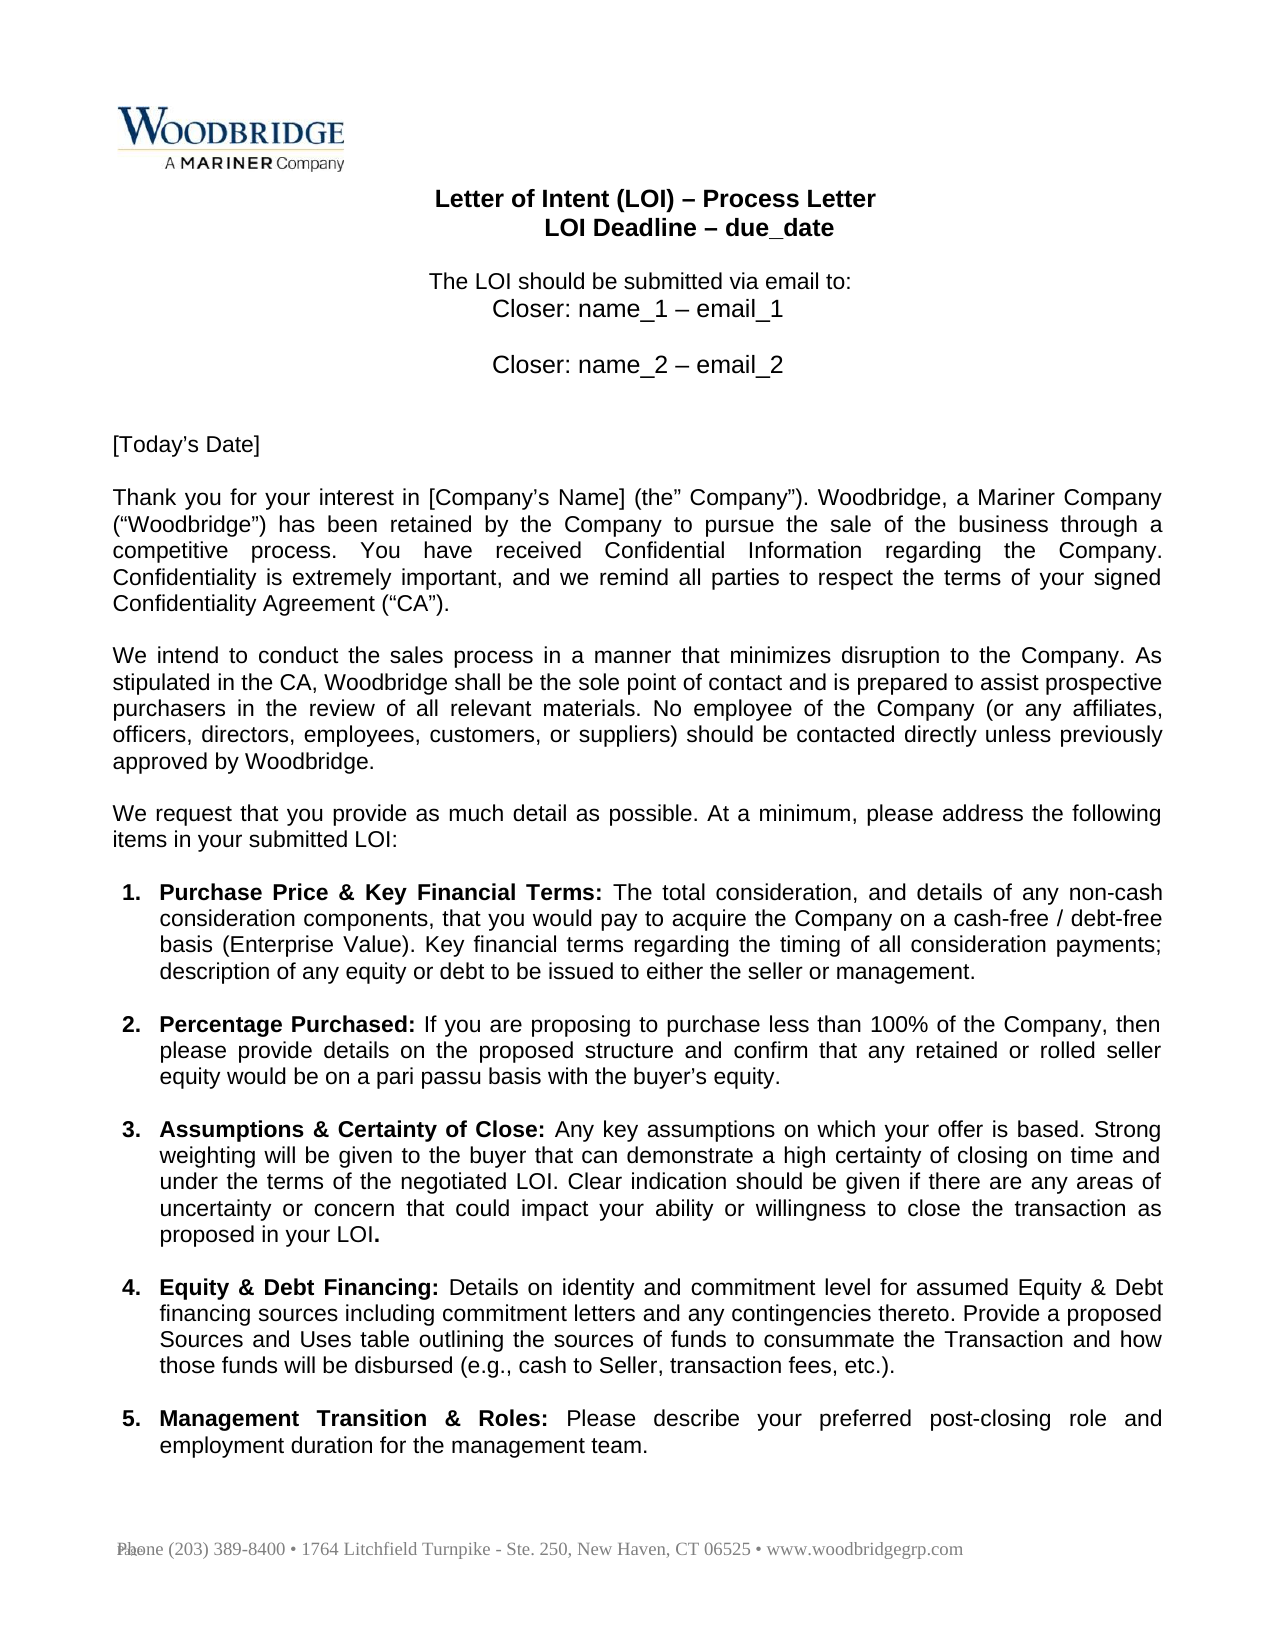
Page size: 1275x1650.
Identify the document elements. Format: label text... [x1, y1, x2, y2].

text Thank you for your interest in [Company’s Name] (the” Company”). Woodbridge, a Mariner Company (“Woodbridge”) has been retained by the Company to pursue the sale of the business through a competitive process. You have received Confidential Information regarding the Company. Confidentiality is extremely important, and we remind all parties to respect the terms of your signed Confidentiality Agreement (“CA”). [112, 484, 1163, 616]
text The LOI should be submitted via email to: Closer: name_1 – email_1 [421, 268, 854, 323]
list Equity & Debt Financing: Details on identity and commitment level for assumed Equity & Debt financing sources including commitment letters and any contingencies thereto. Provide a proposed Sources and Uses table outlining the sources of funds to consummate the Transaction and how those funds will be disbursed (e.g., cash to Seller, transaction fees, etc.). [122, 1273, 1164, 1379]
text We intend to conduct the sales process in a manner that minimizes disruption to the Company. As stipulated in the CA, Woodbridge shall be the sole point of contact and is prepared to assist prospective purchasers in the review of all relevant materials. No employee of the Company (or any affiliates, officers, directors, employees, customers, or suppliers) should be contacted directly unless previously approved by Woodbridge. [112, 642, 1164, 774]
picture [117, 106, 345, 172]
list Purchase Price & Key Financial Terms: The total consideration, and details of any non-cash consideration components, that you would pay to acquire the Company on a cash-free / debt-free basis (Enterprise Value). Key financial terms regarding the timing of all consideration payments; description of any equity or debt to be issued to either the seller or management. [122, 879, 1163, 984]
text Letter of Intent (LOI) – Process Letter LOI Deadline – due_date [417, 184, 894, 241]
list Assumptions & Certainty of Close: Any key assumptions on which your offer is based. Strong weighting will be given to the buyer that can demonstrate a high certainty of closing on time and under the terms of the negotiated LOI. Clear indication should be given if there are any areas of uncertainty or concern that could impact your ability or willingness to close the transaction as proposed in your LOI. [122, 1116, 1162, 1247]
list Management Transition & Roles: Please describe your preferred post-closing role and employment duration for the management team. [122, 1405, 1163, 1458]
list Percentage Purchased: If you are proposing to purchase less than 100% of the Company, then please provide details on the proposed structure and confirm that any retained or rolled seller equity would be on a pari passu basis with the buyer’s equity. [122, 1011, 1162, 1089]
text Closer: name_2 – email_2 [421, 350, 854, 379]
text [Today’s Date] [112, 431, 1200, 458]
text We request that you provide as much detail as possible. At a minimum, please address the following items in your submitted LOI: [112, 801, 1163, 852]
